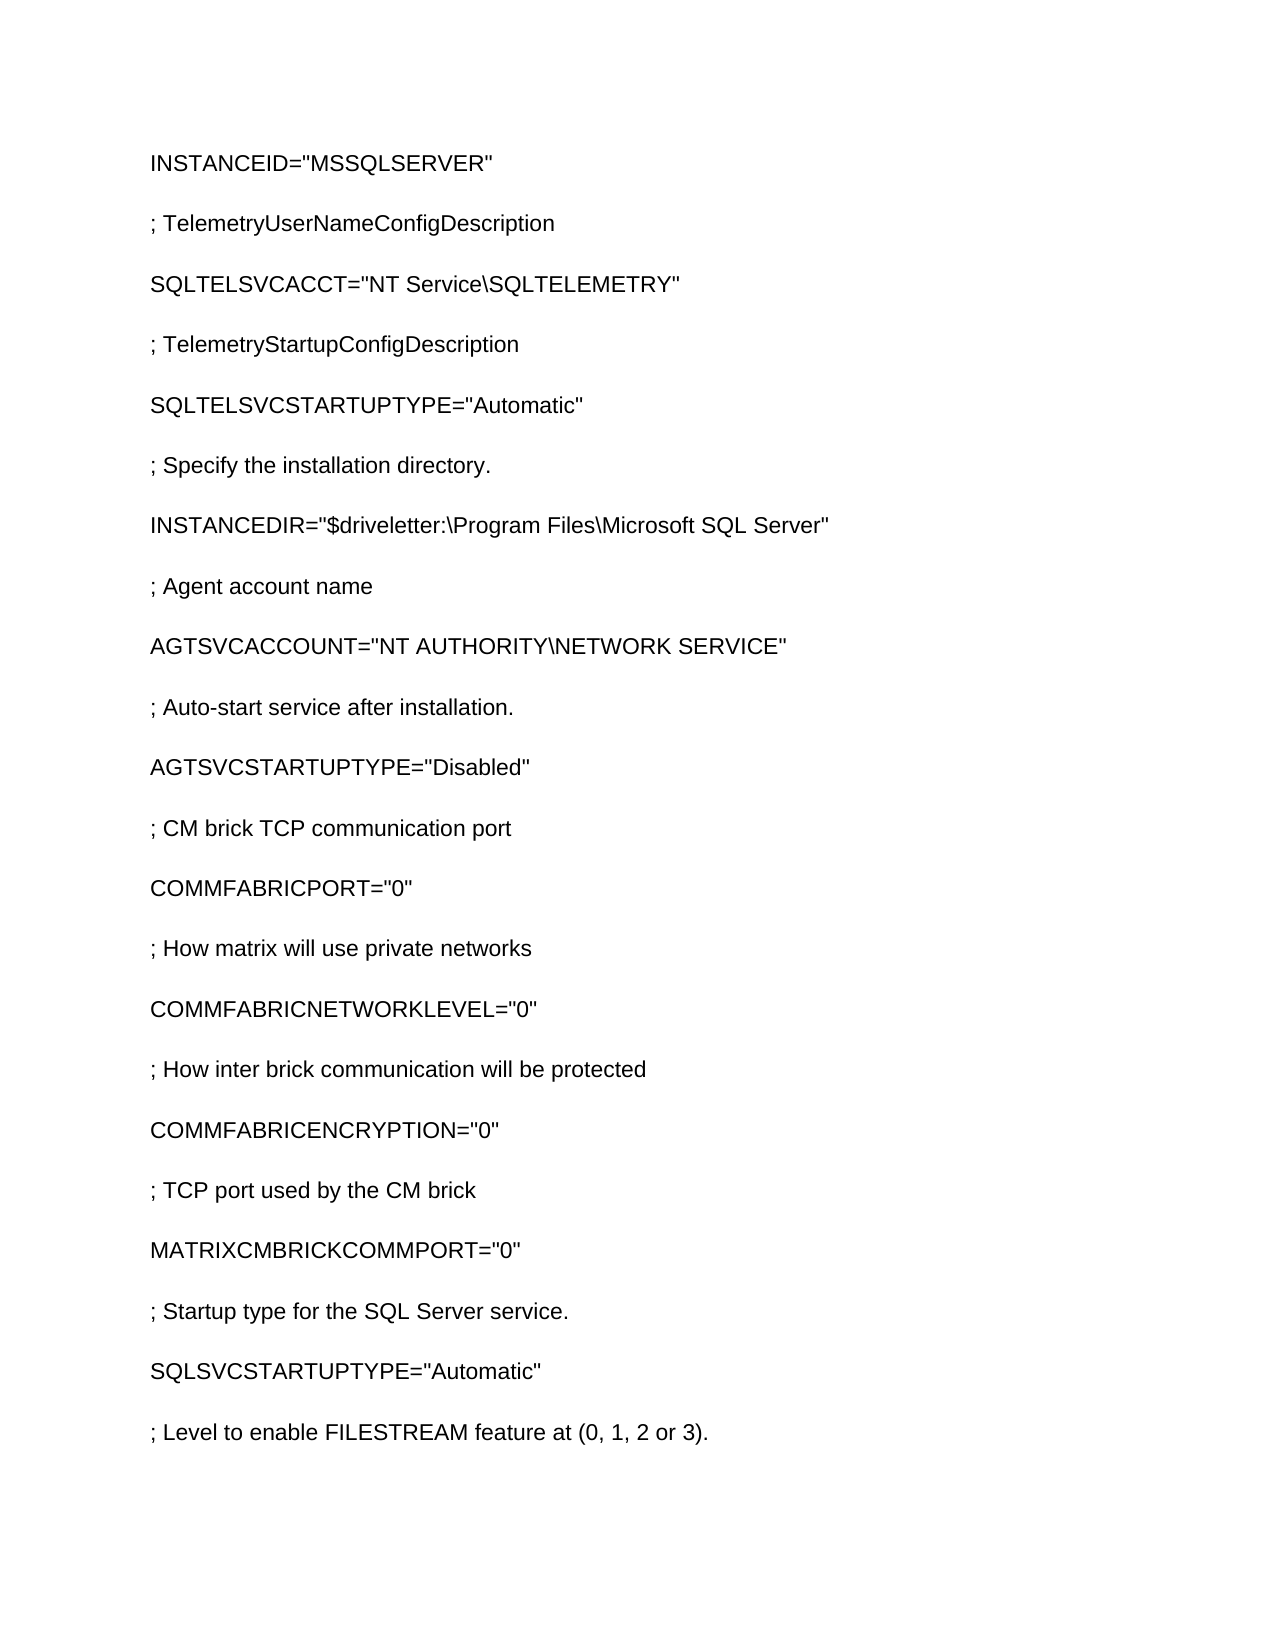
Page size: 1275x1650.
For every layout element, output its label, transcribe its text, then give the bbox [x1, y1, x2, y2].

text ; TelemetryUserNameConfigDescription [150, 210, 1125, 237]
text AGTSVCSTARTUPTYPE="Disabled" [150, 754, 1125, 781]
text INSTANCEID="MSSQLSERVER" [150, 150, 1125, 176]
text MATRIXCMBRICKCOMMPORT="0" [150, 1237, 1125, 1264]
text INSTANCEDIR="$driveletter:\Program Files\Microsoft SQL Server" [150, 512, 1125, 539]
text ; Level to enable FILESTREAM feature at (0, 1, 2 or 3). [150, 1419, 1125, 1445]
text AGTSVCACCOUNT="NT AUTHORITY\NETWORK SERVICE" [150, 633, 1125, 660]
text SQLSVCSTARTUPTYPE="Automatic" [150, 1358, 1125, 1385]
text COMMFABRICNETWORKLEVEL="0" [150, 996, 1125, 1022]
text ; Specify the installation directory. [150, 452, 1125, 478]
text ; How matrix will use private networks [150, 935, 1125, 962]
text COMMFABRICENCRYPTION="0" [150, 1117, 1125, 1143]
text SQLTELSVCSTARTUPTYPE="Automatic" [150, 392, 1125, 418]
text ; TelemetryStartupConfigDescription [150, 331, 1125, 358]
text ; Startup type for the SQL Server service. [150, 1298, 1125, 1324]
text ; How inter brick communication will be protected [150, 1056, 1125, 1083]
text SQLTELSVCACCT="NT Service\SQLTELEMETRY" [150, 271, 1125, 297]
text ; Auto-start service after installation. [150, 694, 1125, 720]
text ; Agent account name [150, 573, 1125, 599]
text COMMFABRICPORT="0" [150, 875, 1125, 901]
text ; CM brick TCP communication port [150, 814, 1125, 841]
text ; TCP port used by the CM brick [150, 1177, 1125, 1203]
